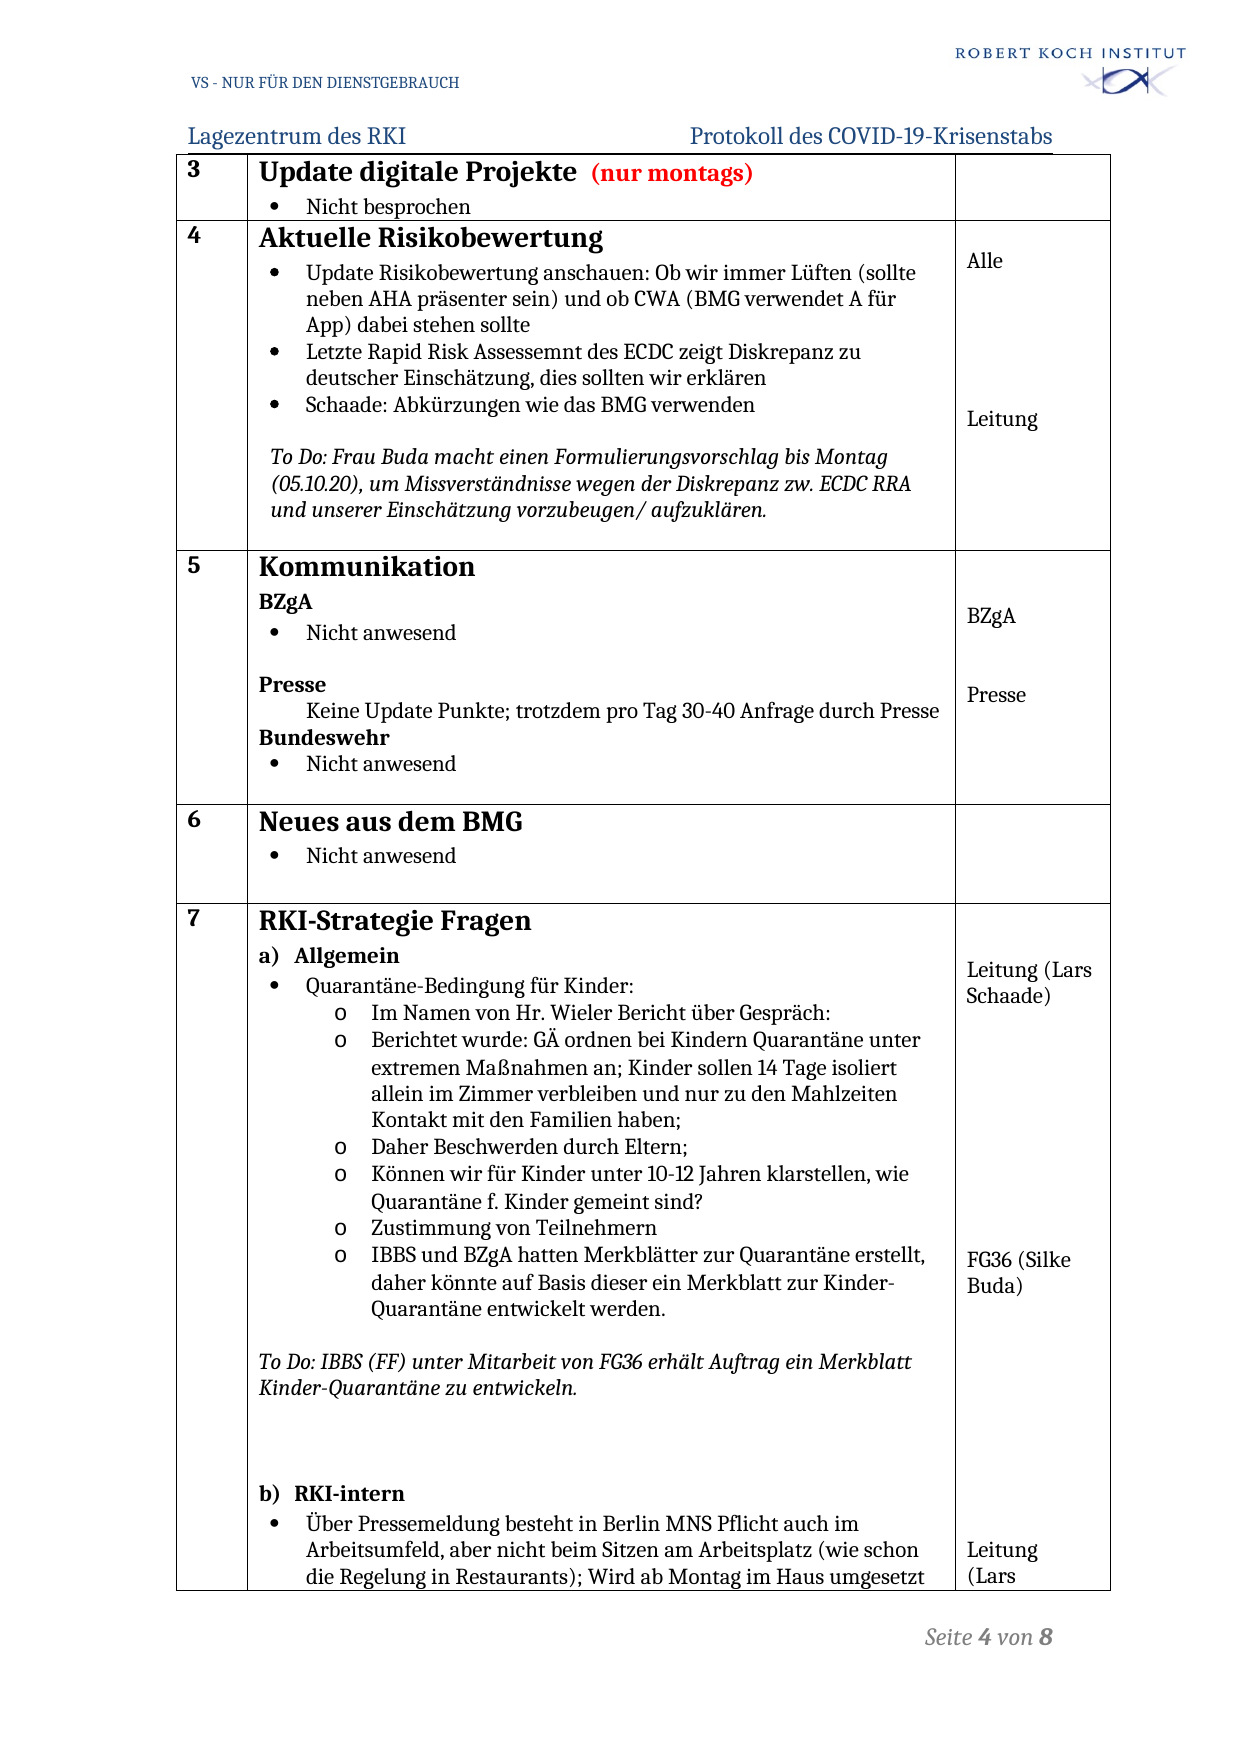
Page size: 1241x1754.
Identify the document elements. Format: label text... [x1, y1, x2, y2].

table_cell Neues aus dem BMG Nicht anwesend [248, 805, 955, 903]
table_cell 3 [177, 155, 247, 220]
table_cell [956, 805, 1110, 903]
table_cell BZgA Presse [956, 551, 1110, 804]
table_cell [956, 904, 1110, 1590]
table_cell Update digitale Projekte (nur montags) Nicht besprochen [248, 155, 955, 220]
picture [947, 23, 1207, 100]
table_cell Aktuelle Risikobewertung Update Risikobewertung anschauen: Ob wir immer Lüften (sollte neben AHA präsenter sein) und ob CWA (BMG verwendet A für App) dabei stehen sollte Letzte Rapid Risk Assessemnt des ECDC zeigt Diskrepanz zu deutscher Einschätzung, dies sollten wir erklären Schaade: Abkürzungen wie das BMG verwenden To Do: Frau Buda macht einen Formulierungsvorschlag bis Montag (05.10.20), um Missverständnisse wegen der Diskrepanz zw. ECDC RRA und unserer Einschätzung vorzubeugen/ aufzuklären. [248, 221, 955, 549]
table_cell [248, 904, 955, 1590]
table_cell [956, 155, 1110, 220]
table_cell Alle Leitung [956, 221, 1110, 549]
table_cell 7 [177, 904, 247, 1590]
table_cell 5 [177, 551, 247, 804]
table_cell Kommunikation BZgA Nicht anwesend Presse Keine Update Punkte; trotzdem pro Tag 30-40 Anfrage durch Presse Bundeswehr Nicht anwesend [248, 551, 955, 804]
table_cell 4 [177, 221, 247, 549]
table_cell 6 [177, 805, 247, 903]
